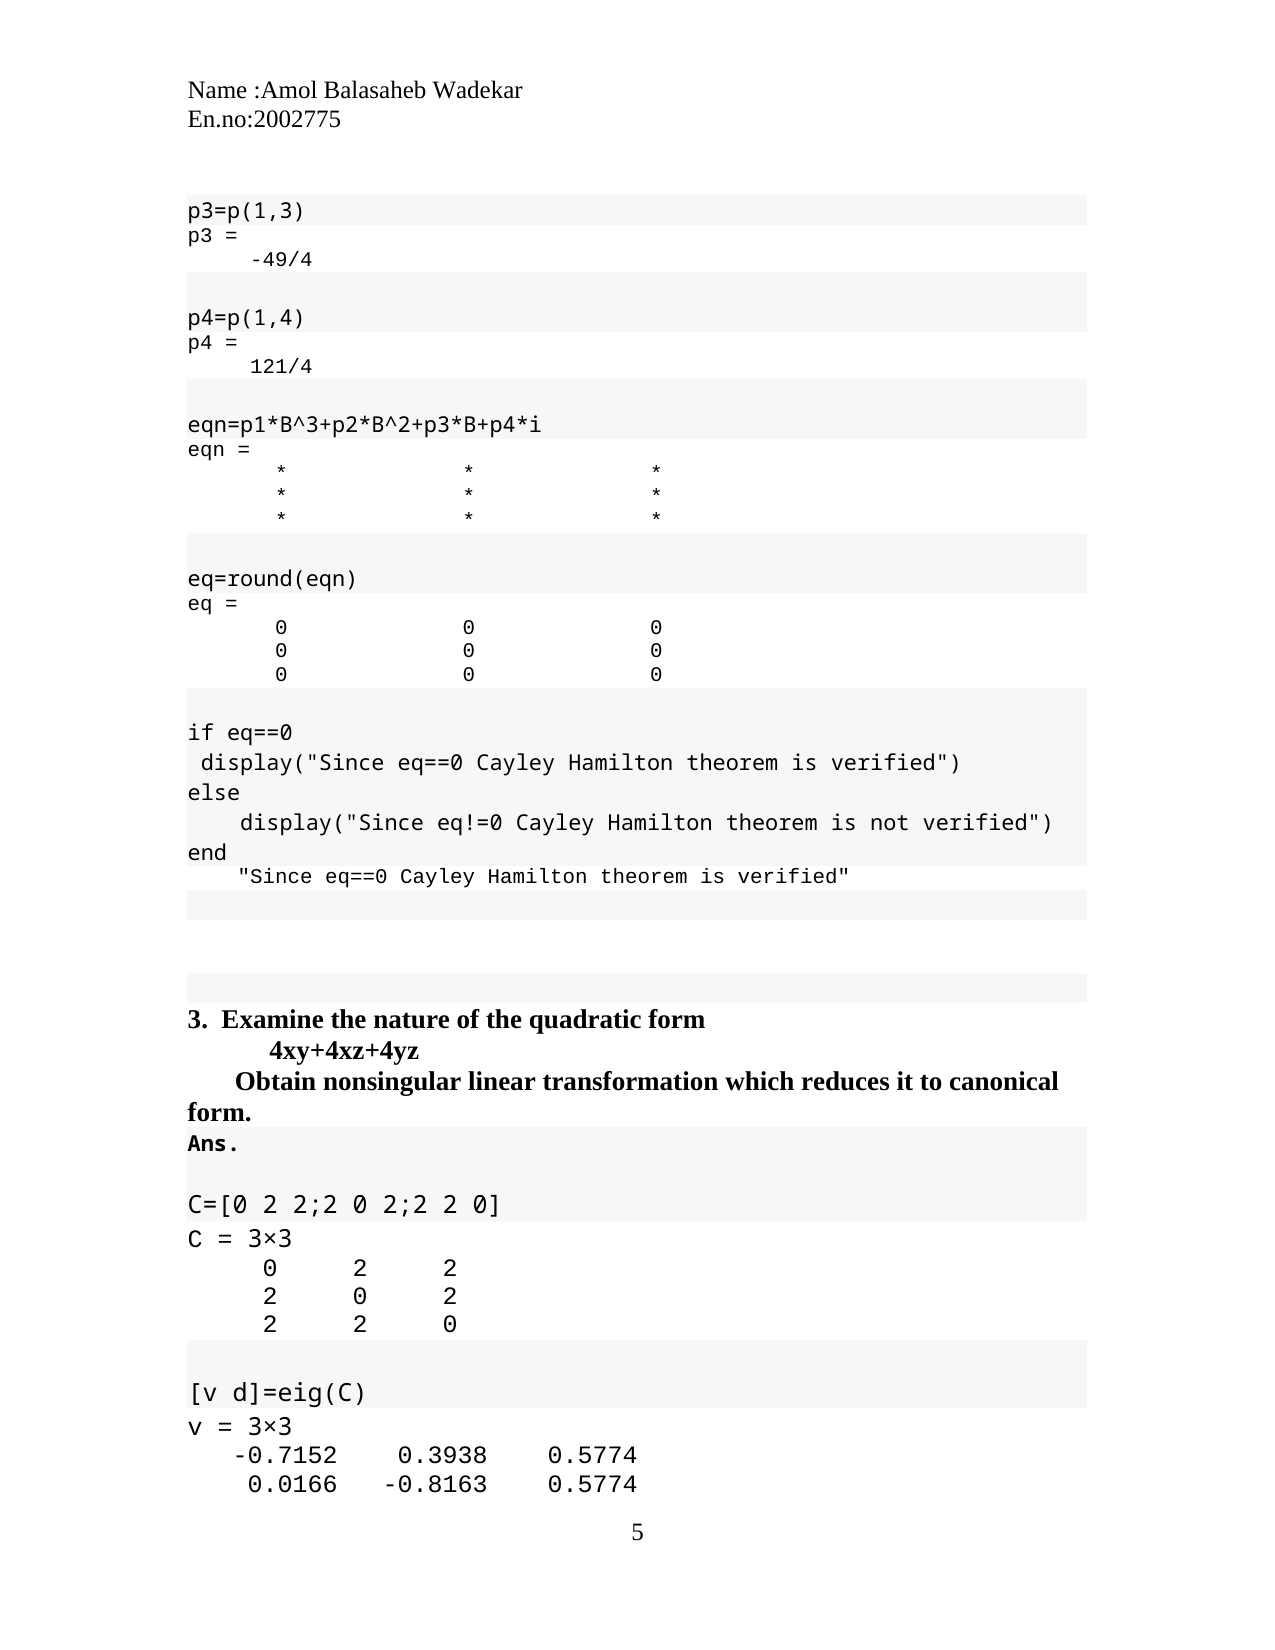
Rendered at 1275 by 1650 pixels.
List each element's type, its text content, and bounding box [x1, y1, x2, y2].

text end [187, 837, 1087, 866]
text -49/4 [187, 249, 1087, 272]
text eq=round(eqn) [187, 563, 1087, 593]
text Ans. [187, 1127, 1087, 1157]
text p3=p(1,3) [187, 195, 1087, 225]
text 2 2 0 [187, 1312, 1087, 1340]
text v = 3×3 [187, 1408, 1087, 1443]
text * * * [187, 510, 1087, 533]
text -0.7152 0.3938 0.5774 [187, 1443, 1087, 1471]
text if eq==0 [187, 717, 1087, 747]
text eqn = [187, 439, 1087, 462]
text 0 0 0 [187, 664, 1087, 688]
text * * * [187, 462, 1087, 486]
text 4xy+4xz+4yz [187, 1034, 1087, 1065]
text display("Since eq==0 Cayley Hamilton theorem is verified") [187, 747, 1087, 777]
text display("Since eq!=0 Cayley Hamilton theorem is not verified") [187, 807, 1087, 837]
text 0.0166 -0.8163 0.5774 [187, 1471, 1087, 1499]
text 2 0 2 [187, 1284, 1087, 1312]
text 0 0 0 [187, 640, 1087, 664]
text 3. Examine the nature of the quadratic form [187, 1003, 1087, 1034]
text p4=p(1,4) [187, 302, 1087, 332]
text * * * [187, 486, 1087, 510]
text "Since eq==0 Cayley Hamilton theorem is verified" [187, 866, 1087, 890]
text p3 = [187, 225, 1087, 249]
text 0 2 2 [187, 1255, 1087, 1284]
text C=[0 2 2;2 0 2;2 2 0] [187, 1187, 1087, 1221]
text 0 0 0 [187, 617, 1087, 640]
text p4 = [187, 332, 1087, 356]
text else [187, 777, 1087, 807]
text eqn=p1*B^3+p2*B^2+p3*B+p4*i [187, 409, 1087, 439]
text [v d]=eig(C) [187, 1374, 1087, 1408]
text Obtain nonsingular linear transformation which reduces it to canonical form. [187, 1065, 1087, 1127]
text 121/4 [187, 356, 1087, 379]
text eq = [187, 593, 1087, 617]
text C = 3×3 [187, 1221, 1087, 1255]
